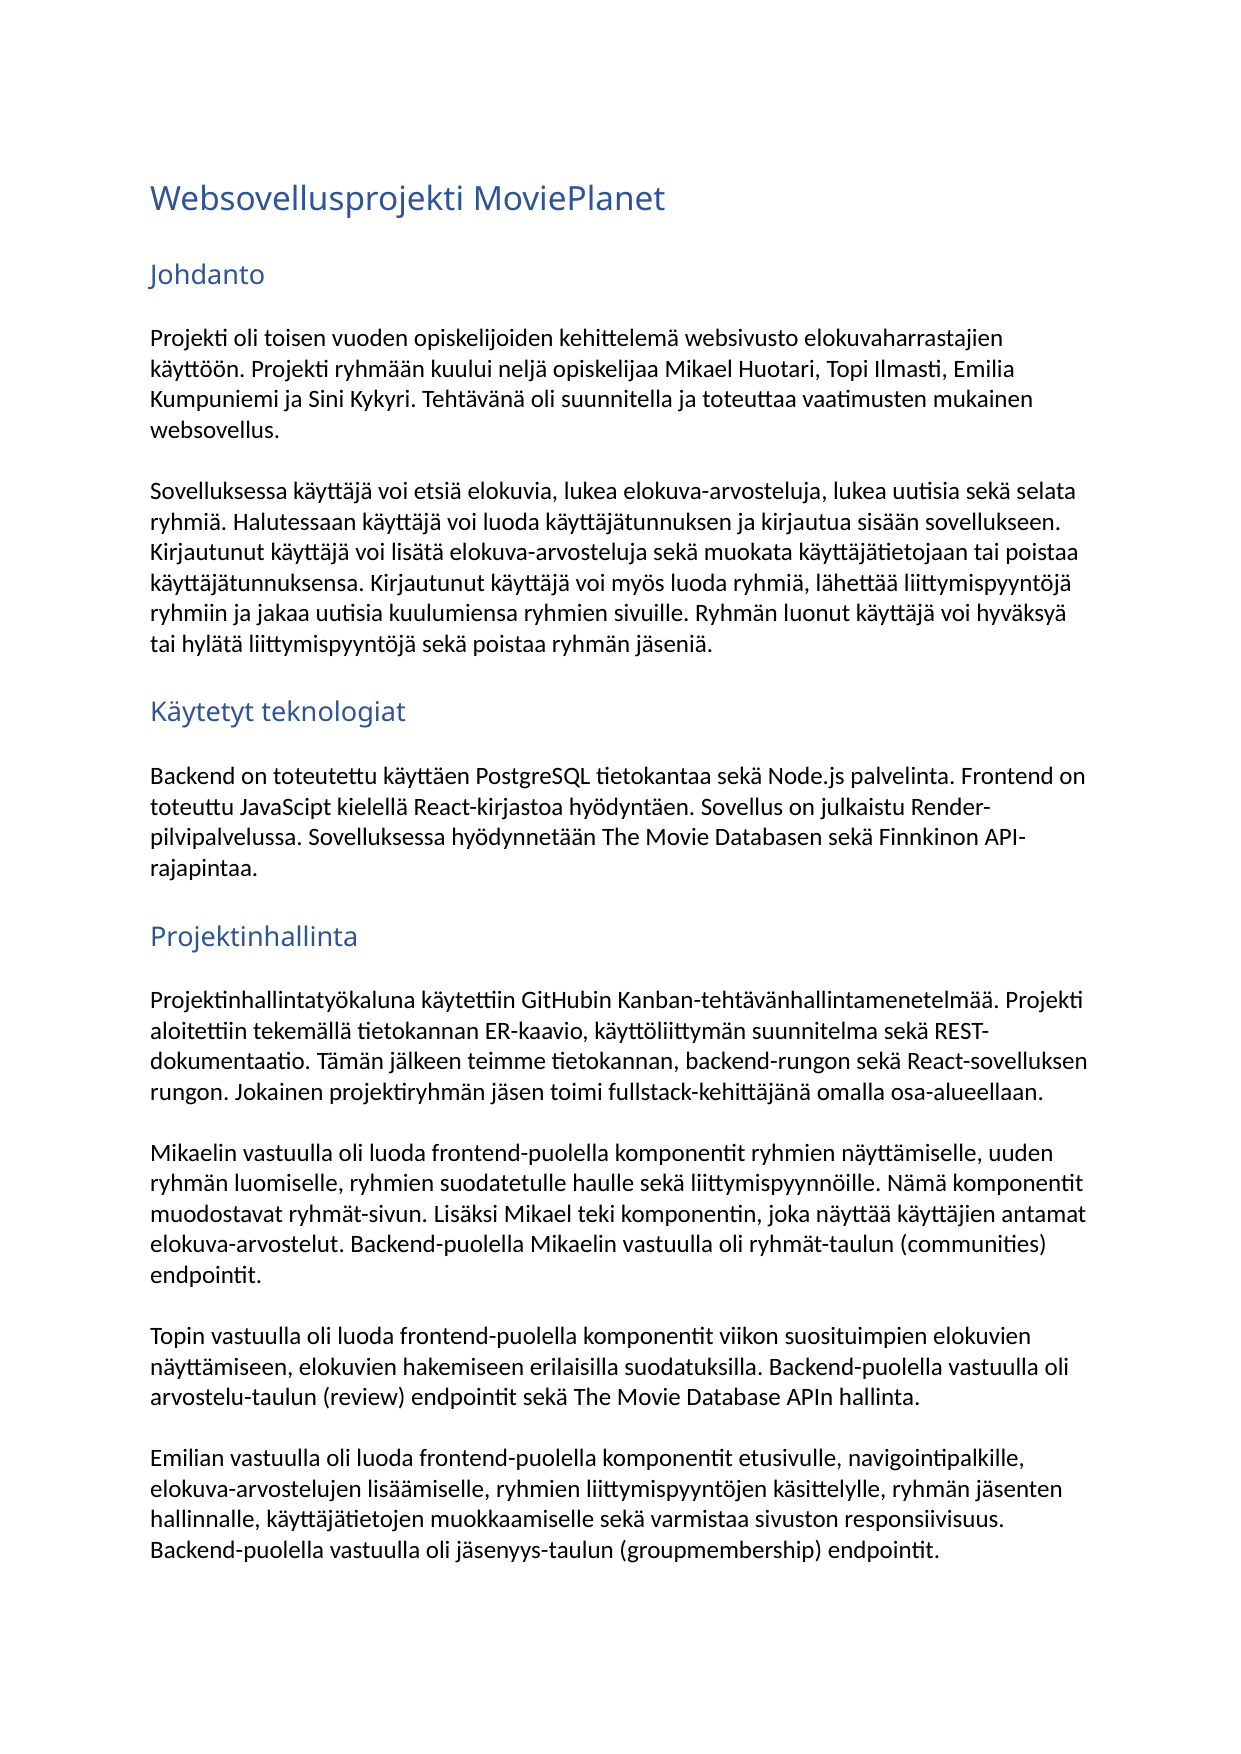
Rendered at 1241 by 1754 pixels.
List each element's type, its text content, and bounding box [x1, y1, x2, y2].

subtitle Websovellusprojekti MoviePlanet [150, 175, 1090, 220]
text Topin vastuulla oli luoda frontend-puolella komponentit viikon suosituimpien elokuvien näyttämiseen, elokuvien hakemiseen erilaisilla suodatuksilla. Backend-puolella vastuulla oli arvostelu-taulun (review) endpointit sekä The Movie Database APIn hallinta. [150, 1320, 1090, 1412]
text Mikaelin vastuulla oli luoda frontend-puolella komponentit ryhmien näyttämiselle, uuden ryhmän luomiselle, ryhmien suodatetulle haulle sekä liittymispyynnöille. Nämä komponentit muodostavat ryhmät-sivun. Lisäksi Mikael teki komponentin, joka näyttää käyttäjien antamat elokuva-arvostelut. Backend-puolella Mikaelin vastuulla oli ryhmät-taulun (communities) endpointit. [150, 1137, 1090, 1290]
text Sovelluksessa käyttäjä voi etsiä elokuvia, lukea elokuva-arvosteluja, lukea uutisia sekä selata ryhmiä. Halutessaan käyttäjä voi luoda käyttäjätunnuksen ja kirjautua sisään sovellukseen. Kirjautunut käyttäjä voi lisätä elokuva-arvosteluja sekä muokata käyttäjätietojaan tai poistaa käyttäjätunnuksensa. Kirjautunut käyttäjä voi myös luoda ryhmiä, lähettää liittymispyyntöjä ryhmiin ja jakaa uutisia kuulumiensa ryhmien sivuille. Ryhmän luonut käyttäjä voi hyväksyä tai hylätä liittymispyyntöjä sekä poistaa ryhmän jäseniä. [150, 475, 1090, 658]
subtitle Käytetyt teknologiat [150, 693, 1090, 730]
text Projektinhallintatyökaluna käytettiin GitHubin Kanban-tehtävänhallintamenetelmää. Projekti aloitettiin tekemällä tietokannan ER-kaavio, käyttöliittymän suunnitelma sekä REST-dokumentaatio. Tämän jälkeen teimme tietokannan, backend-rungon sekä React-sovelluksen rungon. Jokainen projektiryhmän jäsen toimi fullstack-kehittäjänä omalla osa-alueellaan. [150, 984, 1090, 1107]
subtitle Johdanto [150, 255, 1090, 292]
text Emilian vastuulla oli luoda frontend-puolella komponentit etusivulle, navigointipalkille, elokuva-arvostelujen lisäämiselle, ryhmien liittymispyyntöjen käsittelylle, ryhmän jäsenten hallinnalle, käyttäjätietojen muokkaamiselle sekä varmistaa sivuston responsiivisuus. Backend-puolella vastuulla oli jäsenyys-taulun (groupmembership) endpointit. [150, 1442, 1090, 1564]
subtitle Projektinhallinta [150, 917, 1090, 954]
text Projekti oli toisen vuoden opiskelijoiden kehittelemä websivusto elokuvaharrastajien käyttöön. Projekti ryhmään kuului neljä opiskelijaa Mikael Huotari, Topi Ilmasti, Emilia Kumpuniemi ja Sini Kykyri. Tehtävänä oli suunnitella ja toteuttaa vaatimusten mukainen websovellus. [150, 322, 1090, 444]
text Backend on toteutettu käyttäen PostgreSQL tietokantaa sekä Node.js palvelinta. Frontend on toteuttu JavaScipt kielellä React-kirjastoa hyödyntäen. Sovellus on julkaistu Render-pilvipalvelussa. Sovelluksessa hyödynnetään The Movie Databasen sekä Finnkinon API-rajapintaa. [150, 760, 1090, 882]
